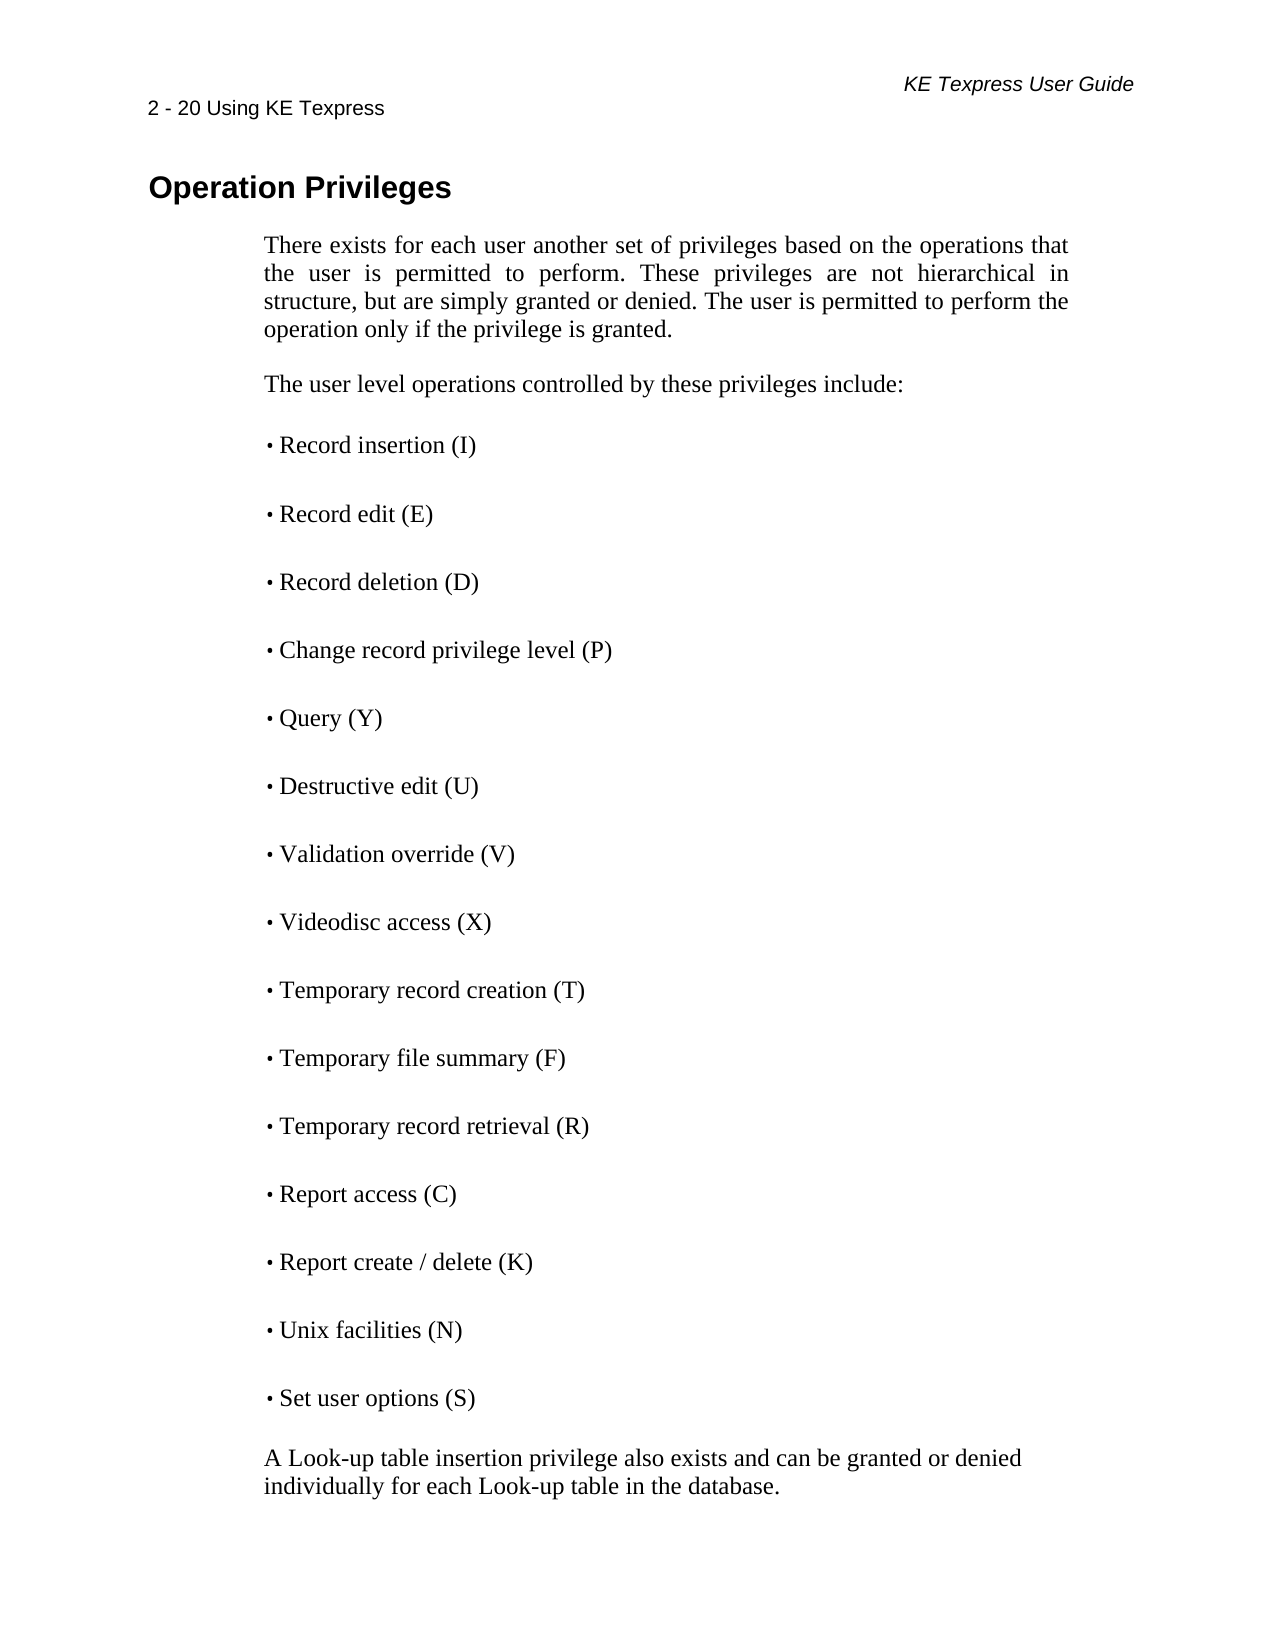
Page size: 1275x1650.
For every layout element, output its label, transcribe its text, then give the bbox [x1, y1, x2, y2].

text • Change record privilege level (P) [266, 627, 1162, 670]
text • Temporary record creation (T) [266, 967, 1162, 1010]
text KE Texpress User Guide [147, 72, 1134, 96]
text A Look-up table insertion privilege also exists and can be granted or denied individually for each Look-up table in the database. [264, 1443, 1070, 1500]
text There exists for each user another set of privileges based on the operations that the user is permitted to perform. These privileges are not hierarchical in structure, but are simply granted or denied. The user is permitted to perform the operation only if the privilege is granted. [264, 231, 1070, 343]
text Operation Privileges [148, 169, 1162, 205]
text The user level operations controlled by these privileges include: [264, 369, 1162, 398]
text • Temporary record retrieval (R) [266, 1103, 1162, 1146]
text • Record insertion (I) [266, 423, 1162, 466]
text 2 - 20 Using KE Texpress [147, 96, 1162, 120]
text • Report access (C) [266, 1171, 1162, 1214]
text • Report create / delete (K) [266, 1239, 1162, 1282]
text • Validation override (V) [266, 831, 1162, 874]
text • Query (Y) [266, 695, 1162, 738]
text • Videodisc access (X) [266, 899, 1162, 942]
text • Unix facilities (N) [266, 1307, 1162, 1350]
text • Destructive edit (U) [266, 763, 1162, 806]
text • Temporary file summary (F) [266, 1035, 1162, 1078]
text • Record edit (E) [266, 491, 1162, 534]
text • Set user options (S) [266, 1375, 1162, 1418]
text • Record deletion (D) [266, 559, 1162, 602]
